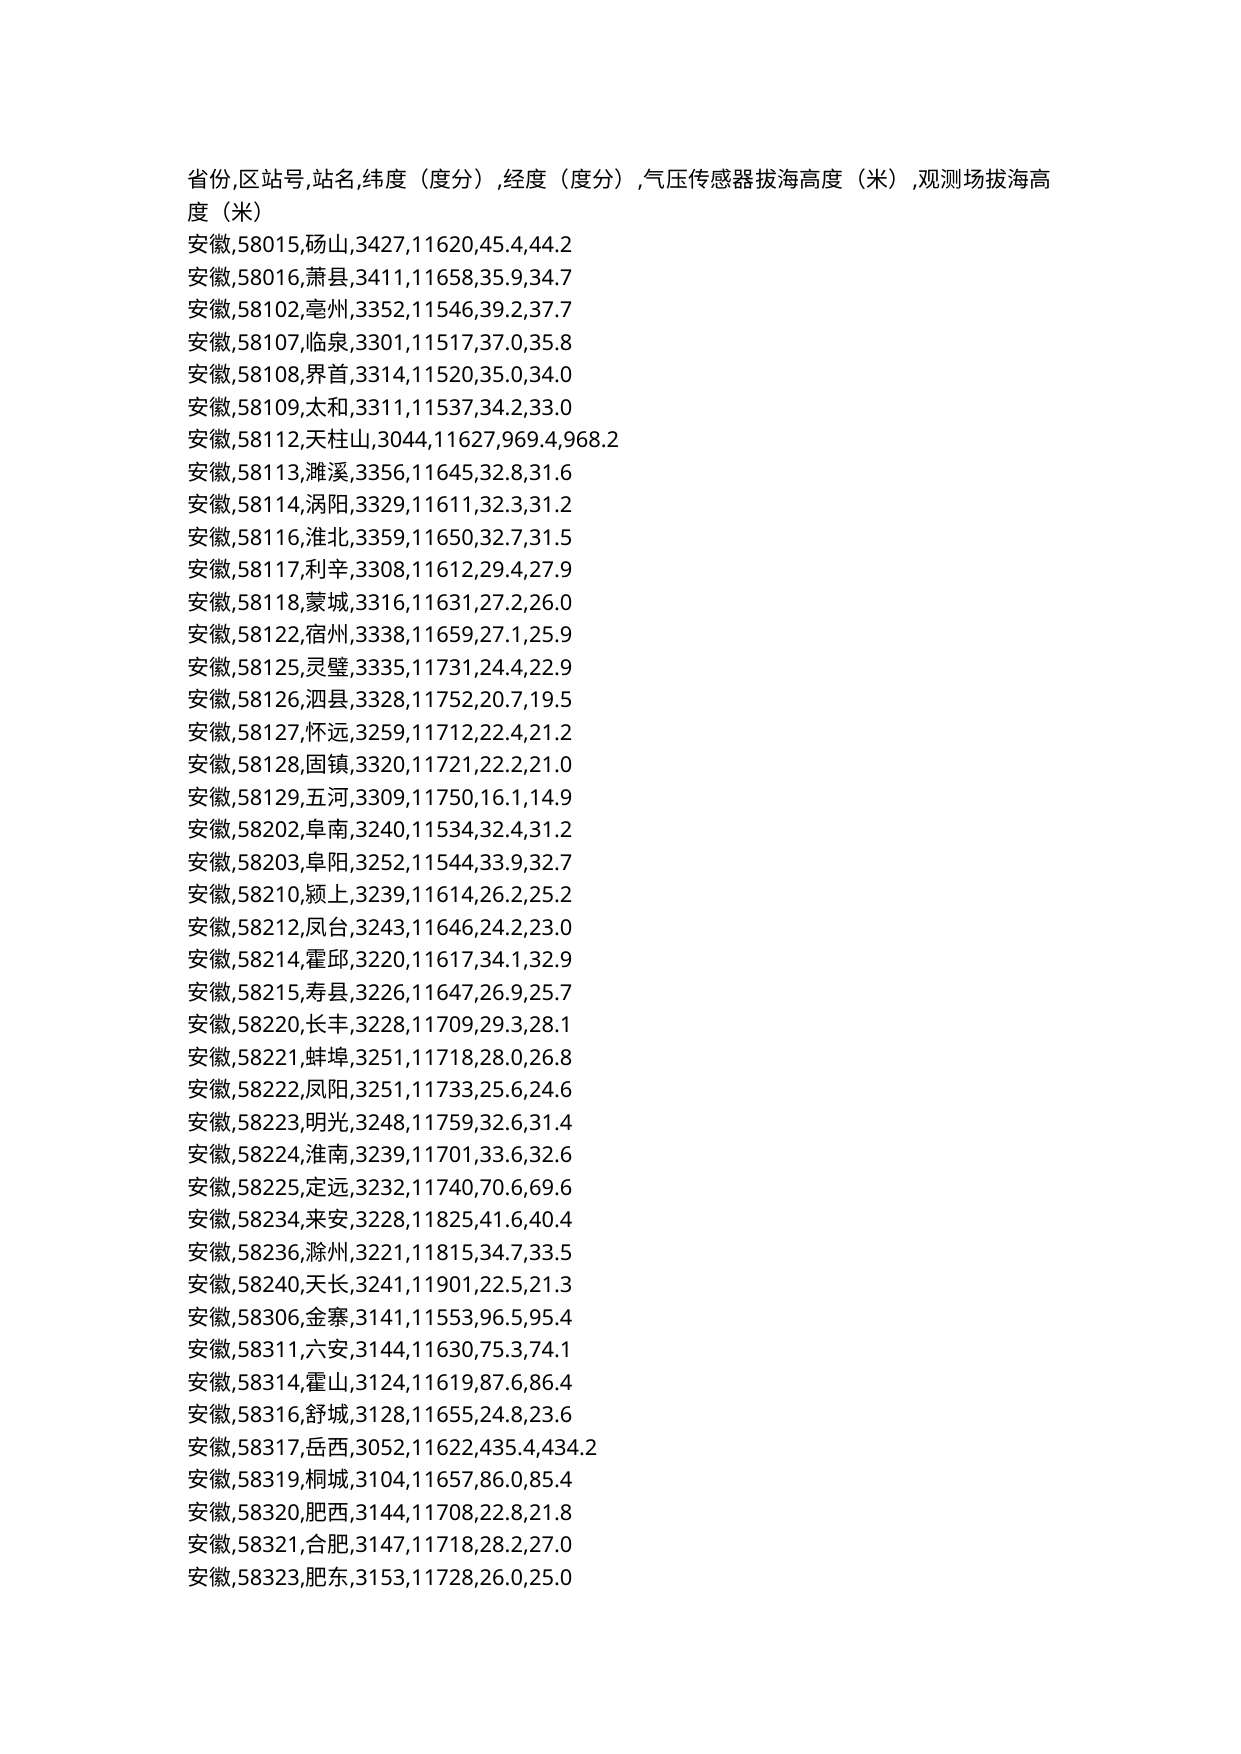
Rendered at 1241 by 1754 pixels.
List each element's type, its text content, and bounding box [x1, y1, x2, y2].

text 安徽,58112,天柱山,3044,11627,969.4,968.2 [187, 422, 1053, 454]
text 安徽,58118,蒙城,3316,11631,27.2,26.0 [187, 584, 1053, 617]
text 安徽,58311,六安,3144,11630,75.3,74.1 [187, 1332, 1053, 1364]
text 安徽,58203,阜阳,3252,11544,33.9,32.7 [187, 844, 1053, 877]
text 安徽,58212,凤台,3243,11646,24.2,23.0 [187, 909, 1053, 942]
text 安徽,58210,颍上,3239,11614,26.2,25.2 [187, 877, 1053, 909]
text 安徽,58234,来安,3228,11825,41.6,40.4 [187, 1202, 1053, 1234]
text 安徽,58240,天长,3241,11901,22.5,21.3 [187, 1267, 1053, 1299]
text 安徽,58114,涡阳,3329,11611,32.3,31.2 [187, 487, 1053, 519]
text 安徽,58224,淮南,3239,11701,33.6,32.6 [187, 1137, 1053, 1169]
text 安徽,58314,霍山,3124,11619,87.6,86.4 [187, 1364, 1053, 1397]
text 安徽,58116,淮北,3359,11650,32.7,31.5 [187, 519, 1053, 552]
text 安徽,58220,长丰,3228,11709,29.3,28.1 [187, 1007, 1053, 1039]
text 安徽,58122,宿州,3338,11659,27.1,25.9 [187, 617, 1053, 649]
text 安徽,58107,临泉,3301,11517,37.0,35.8 [187, 324, 1053, 357]
text 安徽,58225,定远,3232,11740,70.6,69.6 [187, 1169, 1053, 1202]
text 安徽,58129,五河,3309,11750,16.1,14.9 [187, 779, 1053, 812]
text 安徽,58113,濉溪,3356,11645,32.8,31.6 [187, 454, 1053, 487]
text 安徽,58128,固镇,3320,11721,22.2,21.0 [187, 747, 1053, 779]
text 安徽,58109,太和,3311,11537,34.2,33.0 [187, 389, 1053, 422]
text 安徽,58323,肥东,3153,11728,26.0,25.0 [187, 1559, 1053, 1592]
text 安徽,58126,泗县,3328,11752,20.7,19.5 [187, 682, 1053, 714]
text 安徽,58221,蚌埠,3251,11718,28.0,26.8 [187, 1039, 1053, 1072]
text 安徽,58102,亳州,3352,11546,39.2,37.7 [187, 292, 1053, 324]
text 安徽,58127,怀远,3259,11712,22.4,21.2 [187, 714, 1053, 747]
text 安徽,58117,利辛,3308,11612,29.4,27.9 [187, 552, 1053, 584]
text 安徽,58108,界首,3314,11520,35.0,34.0 [187, 357, 1053, 389]
text 安徽,58125,灵璧,3335,11731,24.4,22.9 [187, 649, 1053, 682]
text 安徽,58223,明光,3248,11759,32.6,31.4 [187, 1104, 1053, 1137]
text 安徽,58306,金寨,3141,11553,96.5,95.4 [187, 1299, 1053, 1332]
text 安徽,58015,砀山,3427,11620,45.4,44.2 [187, 227, 1053, 259]
text 安徽,58316,舒城,3128,11655,24.8,23.6 [187, 1397, 1053, 1429]
text 安徽,58214,霍邱,3220,11617,34.1,32.9 [187, 942, 1053, 974]
text 安徽,58222,凤阳,3251,11733,25.6,24.6 [187, 1072, 1053, 1104]
text 安徽,58321,合肥,3147,11718,28.2,27.0 [187, 1527, 1053, 1559]
text 安徽,58236,滁州,3221,11815,34.7,33.5 [187, 1234, 1053, 1267]
text 安徽,58319,桐城,3104,11657,86.0,85.4 [187, 1462, 1053, 1494]
text 安徽,58317,岳西,3052,11622,435.4,434.2 [187, 1429, 1053, 1462]
text 安徽,58016,萧县,3411,11658,35.9,34.7 [187, 259, 1053, 292]
text 省份,区站号,站名,纬度（度分）,经度（度分）,气压传感器拔海高度（米）,观测场拔海高度（米） [187, 162, 1053, 227]
text 安徽,58202,阜南,3240,11534,32.4,31.2 [187, 812, 1053, 844]
text 安徽,58215,寿县,3226,11647,26.9,25.7 [187, 974, 1053, 1007]
text 安徽,58320,肥西,3144,11708,22.8,21.8 [187, 1494, 1053, 1527]
